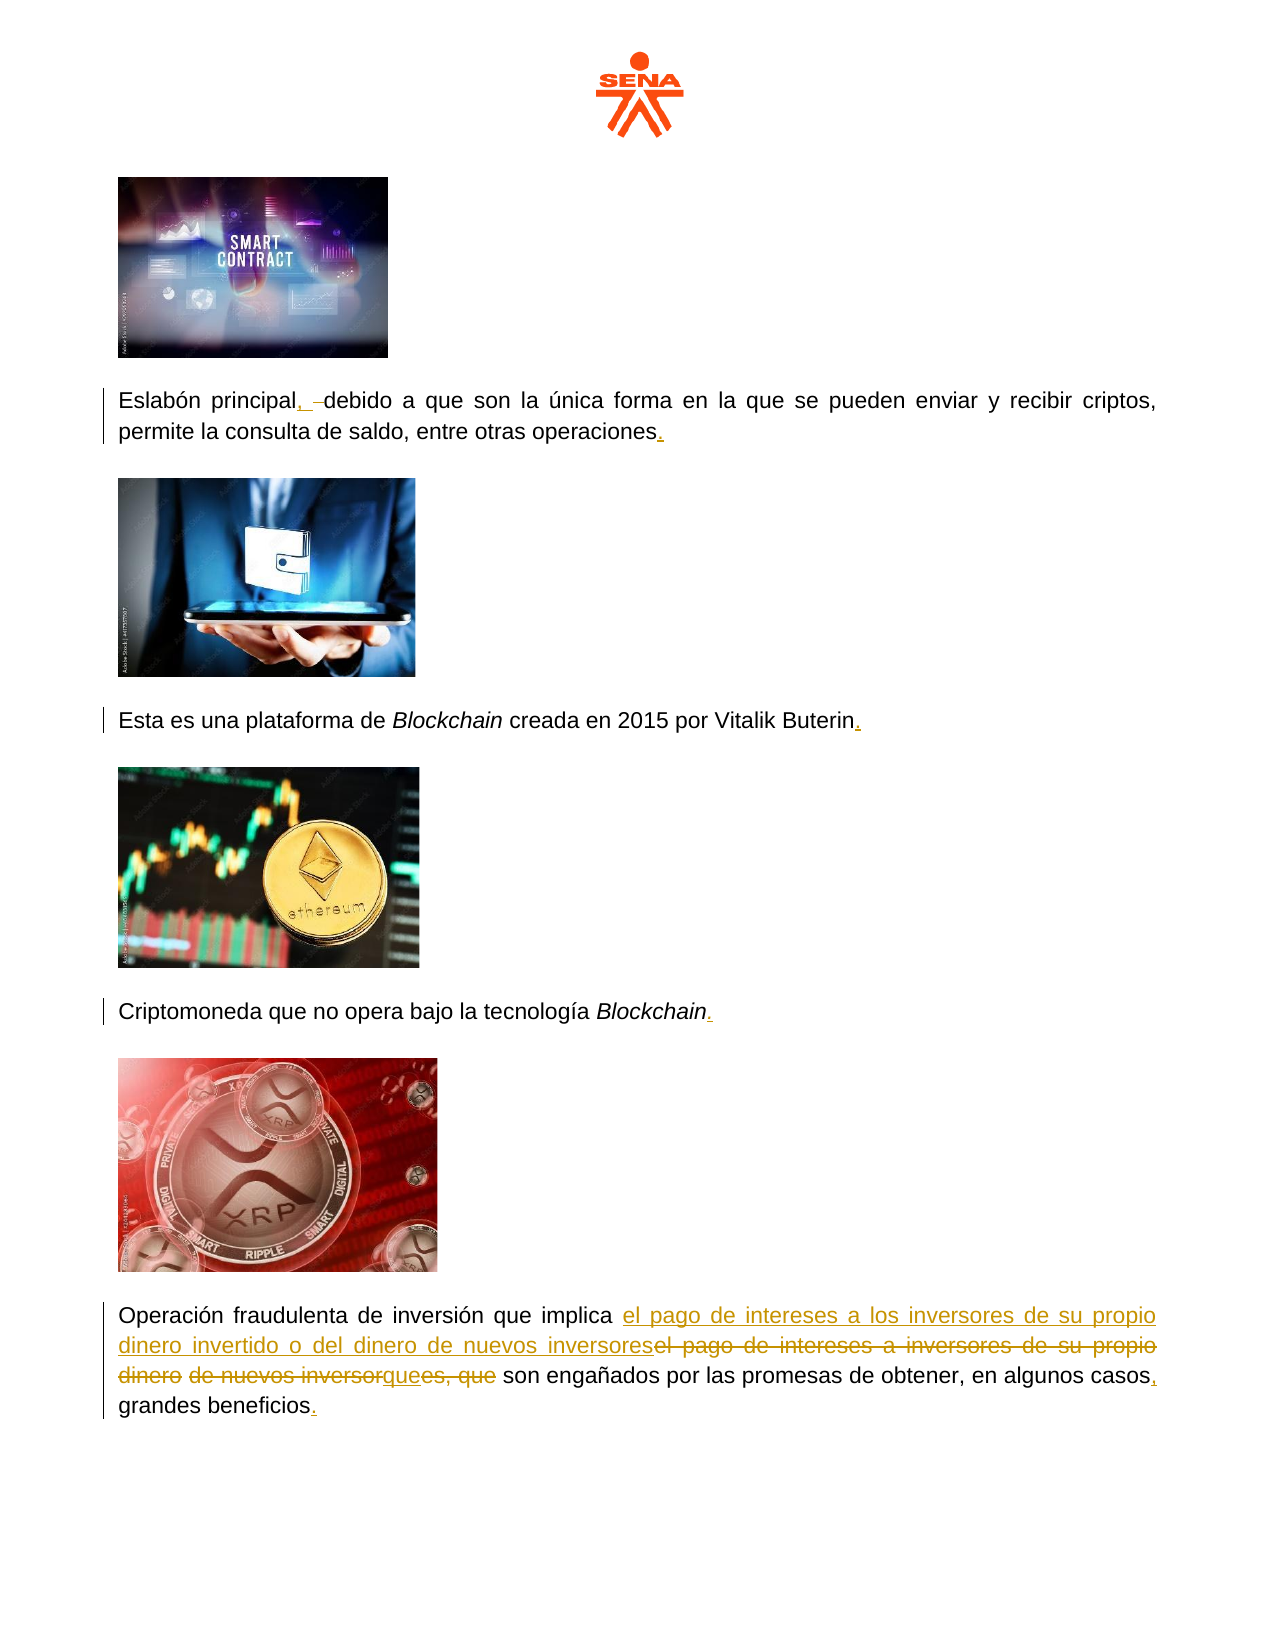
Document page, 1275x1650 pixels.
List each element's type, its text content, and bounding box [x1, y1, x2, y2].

picture [118, 767, 420, 968]
picture [585, 48, 690, 142]
text Esta es una plataforma de Blockchain creada en 2015 por Vitalik Buterin [118, 707, 1157, 733]
picture [118, 1058, 438, 1272]
text Operación fraudulenta de inversión que implica son engañados por las promesas de obtener, en algunos casos grandes beneficios [118, 1302, 1157, 1419]
picture [118, 478, 416, 677]
picture [118, 177, 388, 358]
text Criptomoneda que no opera bajo la tecnología Blockchain [118, 998, 1157, 1024]
text Eslabón principaldebido a que son la única forma en la que se pueden enviar y recibir criptos, permite la consulta de saldo, entre otras operaciones [118, 387, 1157, 444]
